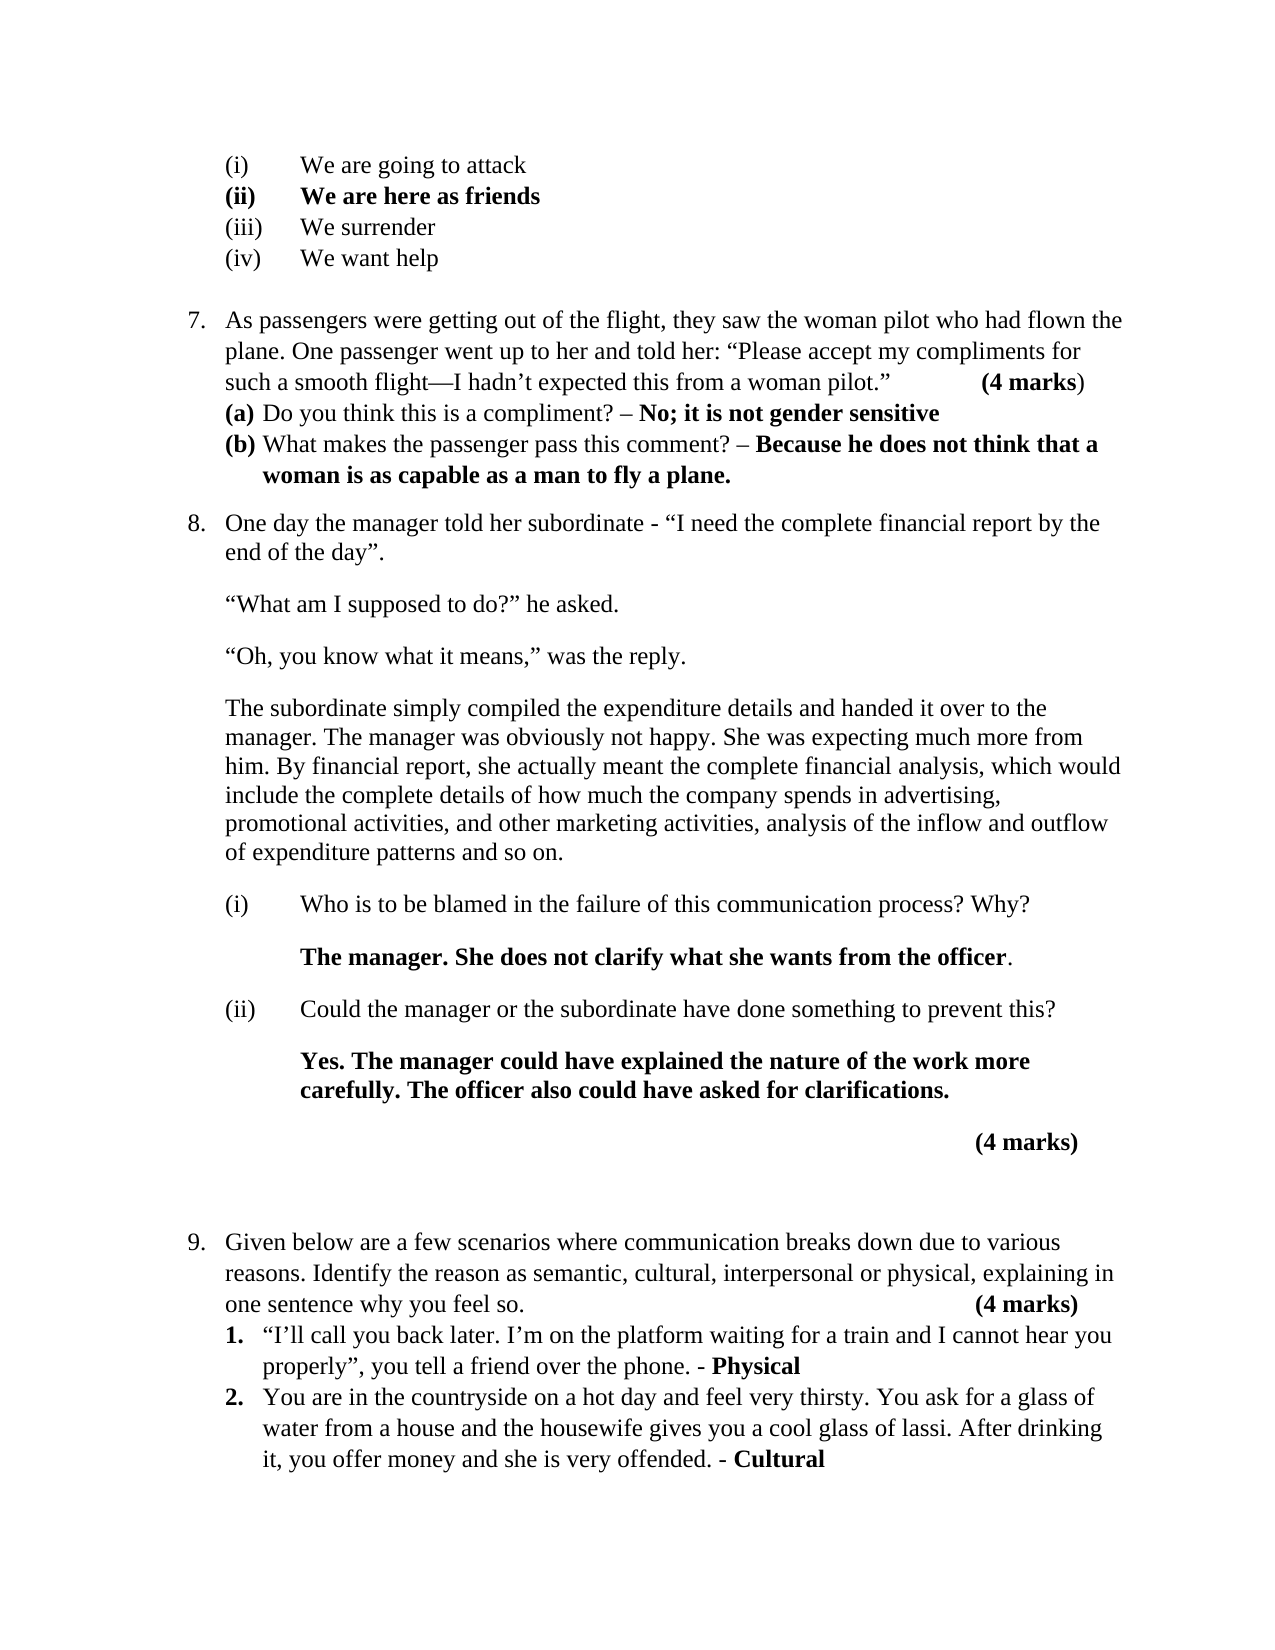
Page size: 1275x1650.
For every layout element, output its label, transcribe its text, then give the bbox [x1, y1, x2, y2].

list We surrender [225, 212, 1125, 241]
list One day the manager told her subordinate - “I need the complete financial report by the end of the day”. [187, 508, 1125, 566]
text (4 marks) [975, 1127, 1125, 1156]
list As passengers were getting out of the flight, they saw the woman pilot who had flown the plane. One passenger went up to her and told her: “Please accept my compliments for such a smooth flight—I hadn’t expected this from a woman pilot.” (4 marks) [187, 305, 1125, 396]
list We are here as friends [225, 181, 1125, 210]
list We are going to attack [225, 150, 1125, 179]
list Who is to be blamed in the failure of this communication process? Why? [225, 889, 1125, 918]
text The subordinate simply compiled the expenditure details and handed it over to the manager. The manager was obviously not happy. She was expecting much more from him. By financial report, she actually meant the complete financial analysis, which would include the complete details of how much the company spends in advertising, promotional activities, and other marketing activities, analysis of the inflow and outflow of expenditure patterns and so on. [225, 693, 1125, 866]
list Given below are a few scenarios where communication breaks down due to various reasons. Identify the reason as semantic, cultural, interpersonal or physical, explaining in one sentence why you feel so. (4 marks) [187, 1227, 1125, 1318]
list You are in the countryside on a hot day and feel very thirsty. You ask for a glass of water from a house and the housewife gives you a cool glass of lassi. After drinking it, you offer money and she is very offended. - Cultural [225, 1382, 1125, 1473]
list “I’ll call you back later. I’m on the platform waiting for a train and I cannot hear you properly”, you tell a friend over the phone. - Physical [225, 1320, 1125, 1380]
list Do you think this is a compliment? – No; it is not gender sensitive [225, 398, 1125, 427]
text Yes. The manager could have explained the nature of the work more carefully. The officer also could have asked for clarifications. [300, 1046, 1125, 1103]
list Could the manager or the subordinate have done something to prevent this? [225, 994, 1125, 1022]
list We want help [225, 243, 1125, 272]
text “What am I supposed to do?” he asked. [225, 589, 1125, 618]
list What makes the passenger pass this comment? – Because he does not think that a woman is as capable as a man to fly a plane. [225, 429, 1125, 489]
text “Oh, you know what it means,” was the reply. [225, 641, 1125, 670]
text The manager. She does not clarify what she wants from the officer. [300, 942, 1125, 970]
